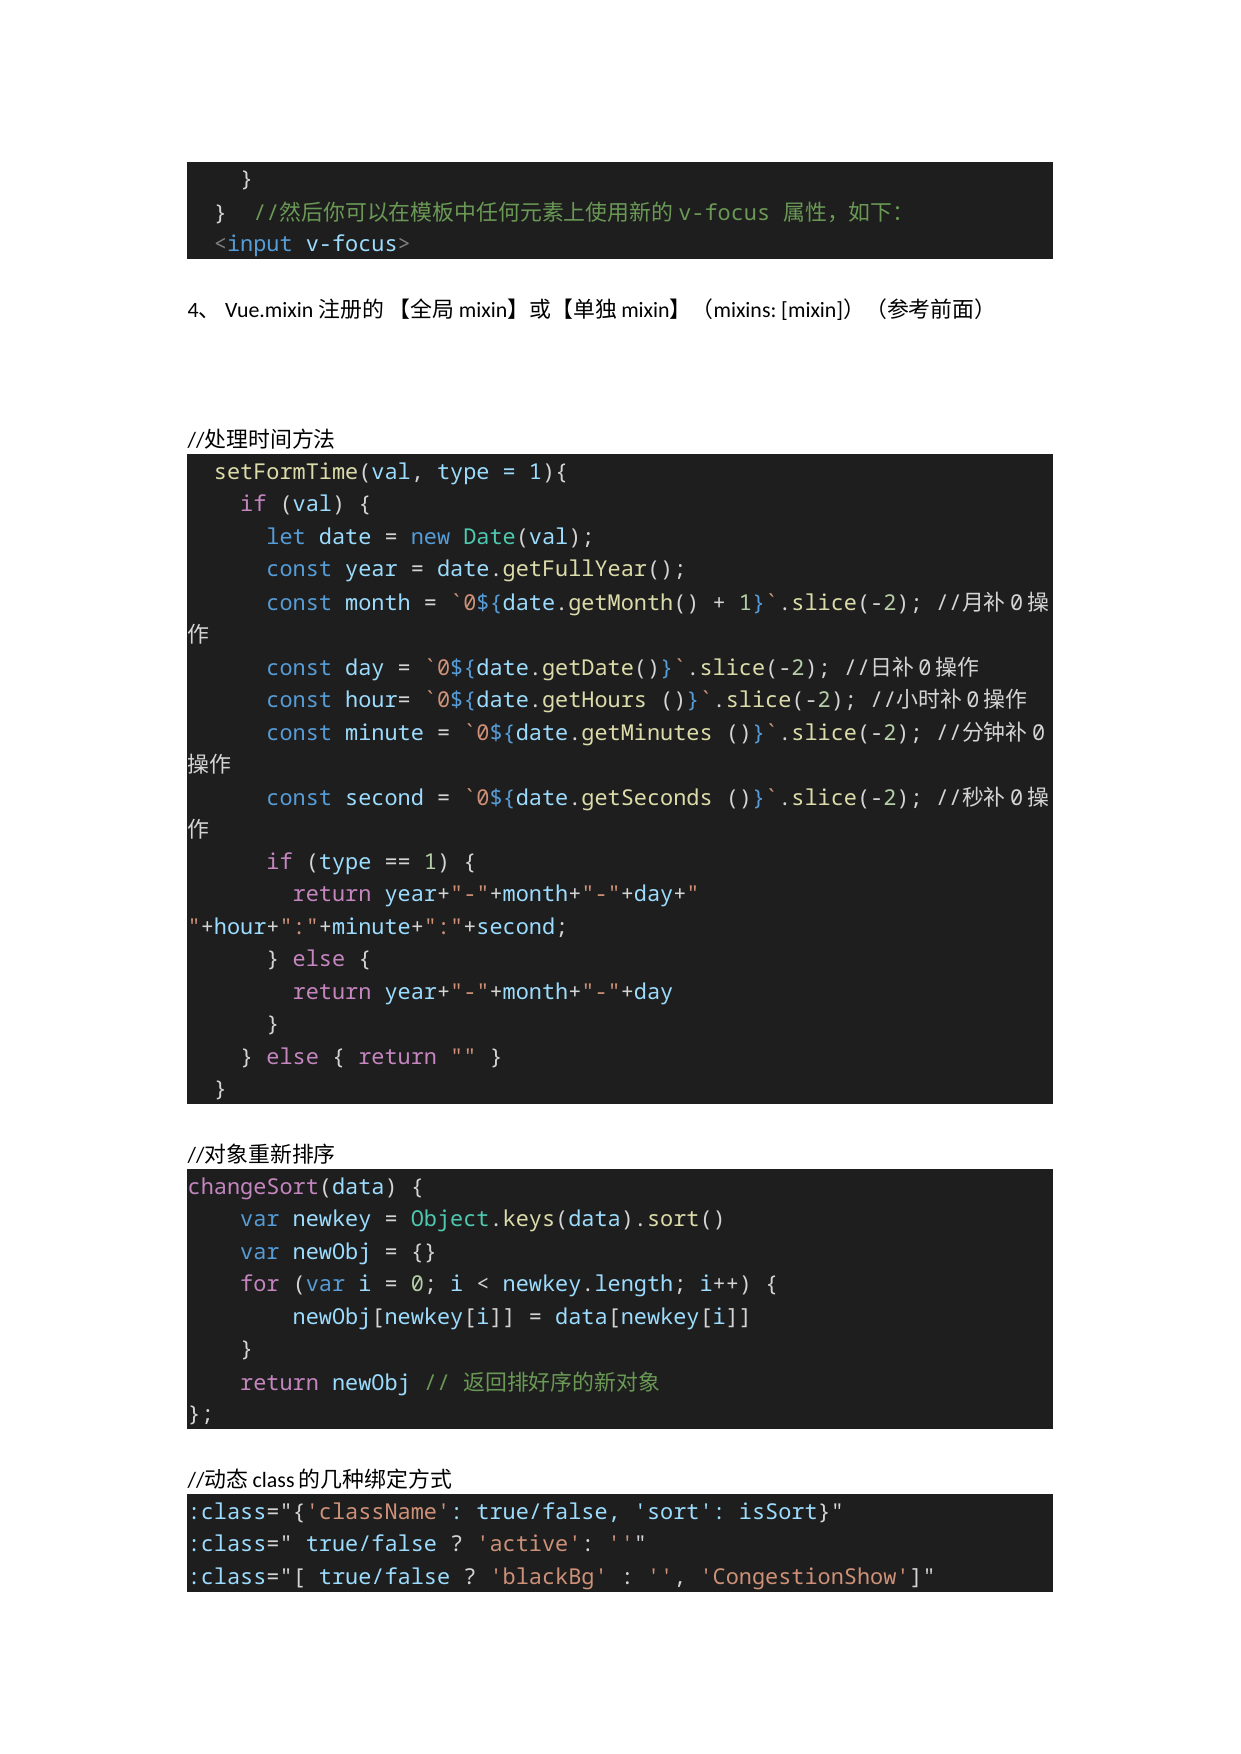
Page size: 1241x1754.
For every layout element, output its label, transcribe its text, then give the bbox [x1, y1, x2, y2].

text :class=" true/false ? 'active': ''" [187, 1527, 1053, 1559]
text return year+"-"+month+"-"+day [187, 974, 1053, 1007]
text } else { [187, 942, 1053, 974]
text const minute = `0${date.getMinutes ()}`.slice(-2); //分钟补0操作 [187, 714, 1053, 779]
text } else { return "" } [187, 1039, 1053, 1072]
text for (var i = 0; i < newkey.length; i++) { [187, 1267, 1053, 1299]
text :class="[ true/false ? 'blackBg' : '', 'CongestionShow']" [187, 1559, 1053, 1592]
text if (type == 1) { [187, 844, 1053, 877]
text const hour= `0${date.getHours ()}`.slice(-2); //小时补0操作 [187, 682, 1053, 714]
text } [187, 1007, 1053, 1039]
text const month = `0${date.getMonth() + 1}`.slice(-2); //月补0操作 [187, 584, 1053, 649]
text <input v-focus> [187, 227, 1053, 259]
text const day = `0${date.getDate()}`.slice(-2); //日补0操作 [187, 649, 1053, 682]
text //处理时间方法 [187, 422, 1053, 454]
text } [187, 1332, 1053, 1364]
text }; [187, 1397, 1053, 1429]
text return year+"-"+month+"-"+day+" "+hour+":"+minute+":"+second; [187, 877, 1053, 942]
text //动态class的几种绑定方式 [187, 1462, 1053, 1494]
text } [187, 1072, 1053, 1104]
text var newkey = Object.keys(data).sort() [187, 1202, 1053, 1234]
text } //然后你可以在模板中任何元素上使用新的 v-focus 属性，如下： [187, 194, 1053, 227]
text :class="{'className': true/false, 'sort': isSort}" [187, 1494, 1053, 1527]
text changeSort(data) { [187, 1169, 1053, 1202]
text //对象重新排序 [187, 1137, 1053, 1169]
text if (val) { [187, 487, 1053, 519]
text setFormTime(val, type = 1){ [187, 454, 1053, 487]
list Vue.mixin 注册的 【全局mixin】或【单独mixin】（mixins: [mixin]）（参考前面） [187, 292, 1053, 324]
text return newObj // 返回排好序的新对象 [187, 1364, 1053, 1397]
text const second = `0${date.getSeconds ()}`.slice(-2); //秒补0操作 [187, 779, 1053, 844]
text var newObj = {} [187, 1234, 1053, 1267]
text const year = date.getFullYear(); [187, 552, 1053, 584]
text let date = new Date(val); [187, 519, 1053, 552]
text newObj[newkey[i]] = data[newkey[i]] [187, 1299, 1053, 1332]
text } [187, 162, 1053, 194]
